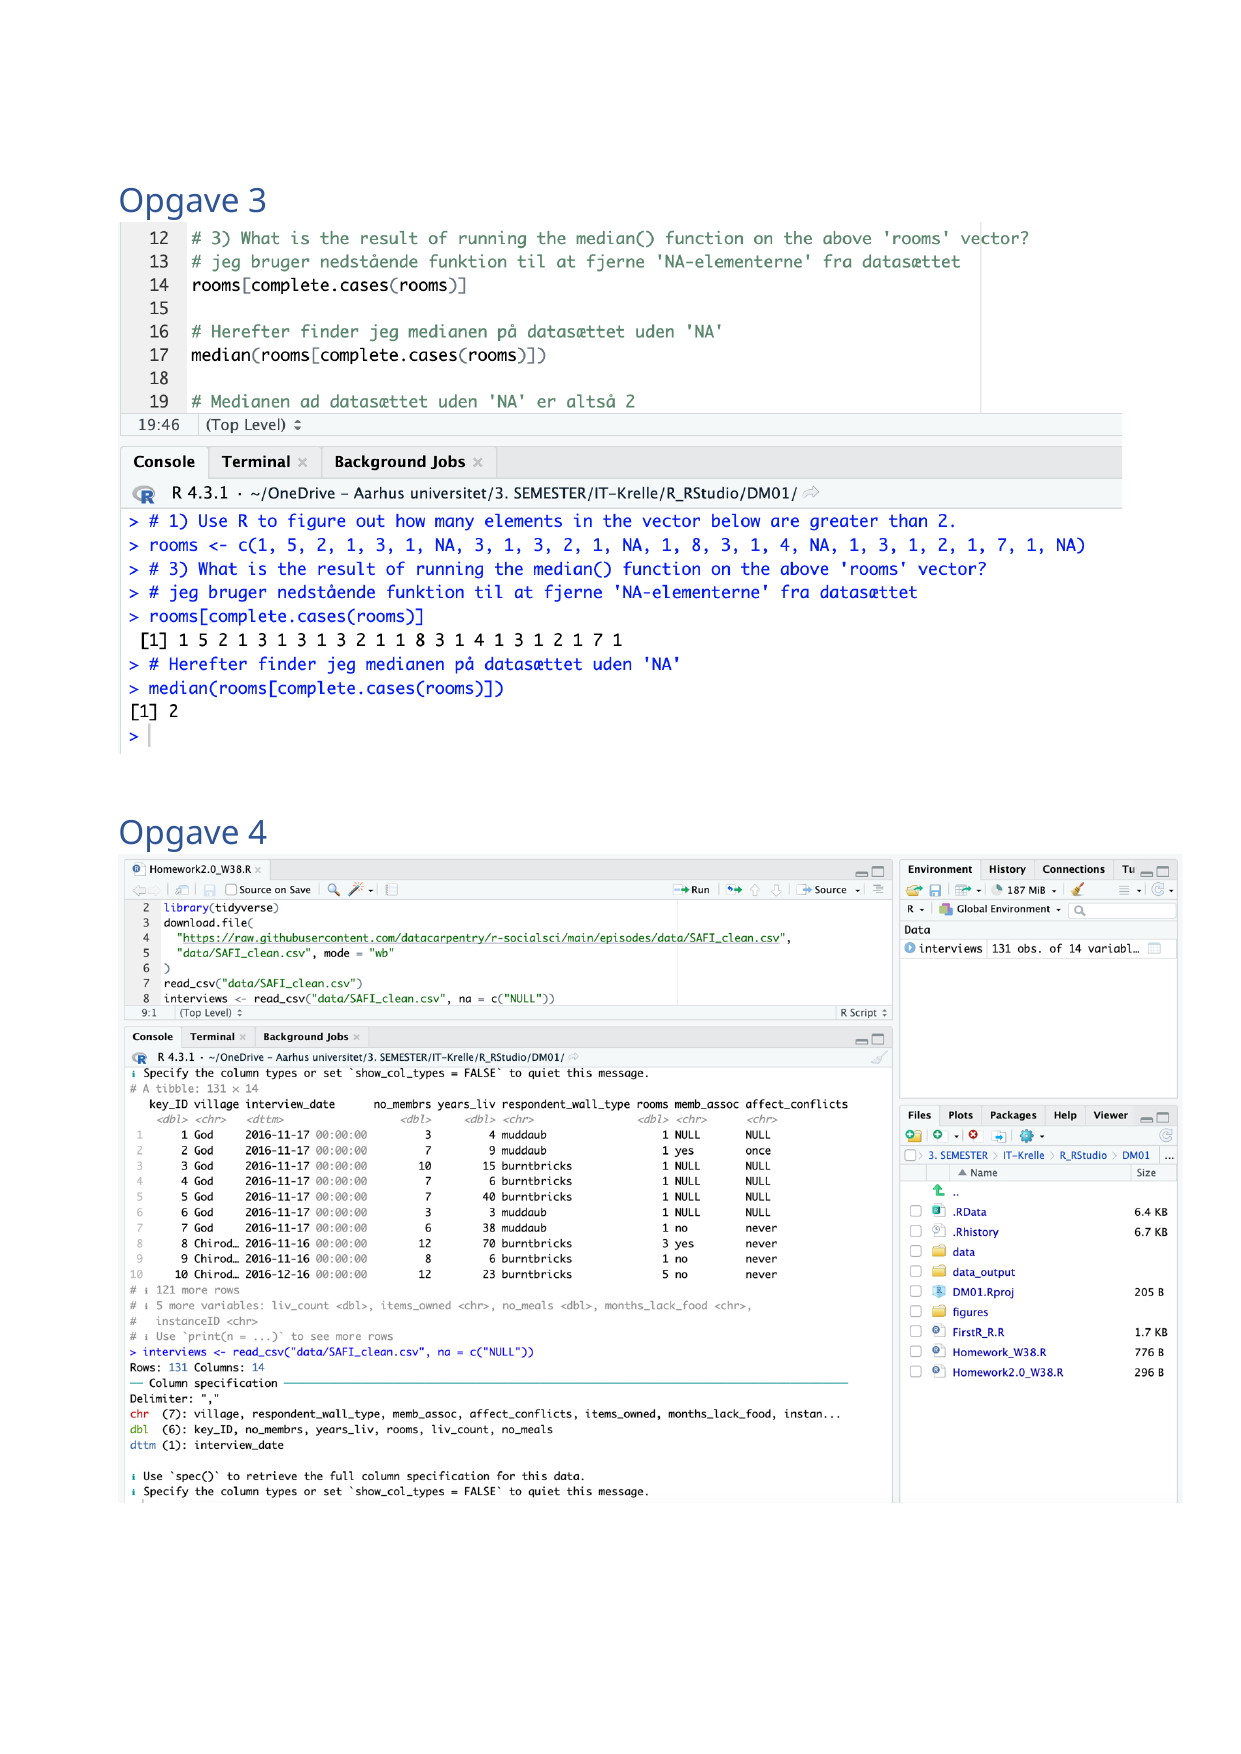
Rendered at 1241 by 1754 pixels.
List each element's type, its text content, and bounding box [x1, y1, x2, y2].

subtitle Opgave 3 [118, 177, 1122, 222]
subtitle Opgave 4 [118, 809, 1122, 854]
picture [118, 222, 1123, 754]
picture [118, 854, 1183, 1503]
